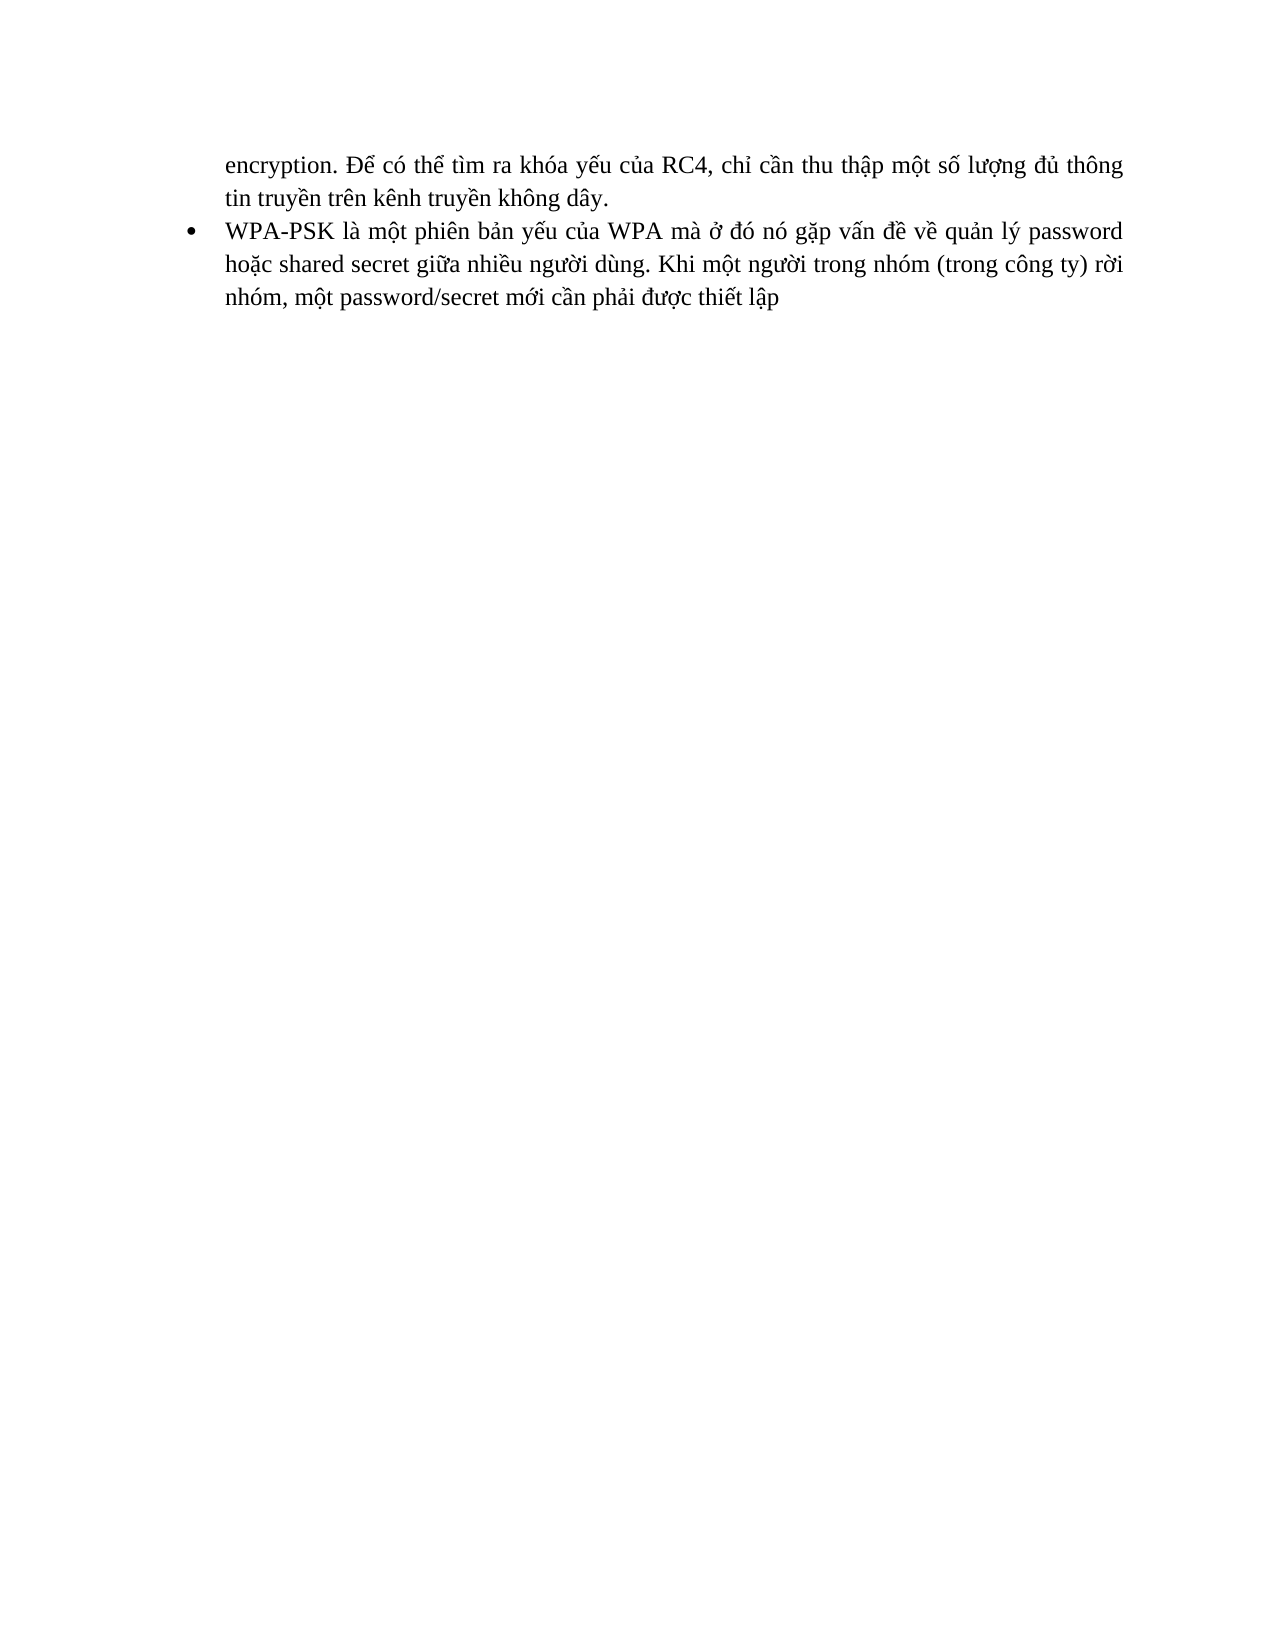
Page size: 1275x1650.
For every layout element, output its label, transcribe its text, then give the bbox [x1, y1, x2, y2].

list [187, 150, 1125, 212]
list WPA-PSK là một phiên bản yếu của WPA mà ở đó nó gặp vấn đề về quản lý password hoặc shared secret giữa nhiều người dùng. Khi một người trong nhóm (trong công ty) rời nhóm, một password/secret mới cần phải được thiết lập [187, 216, 1125, 311]
